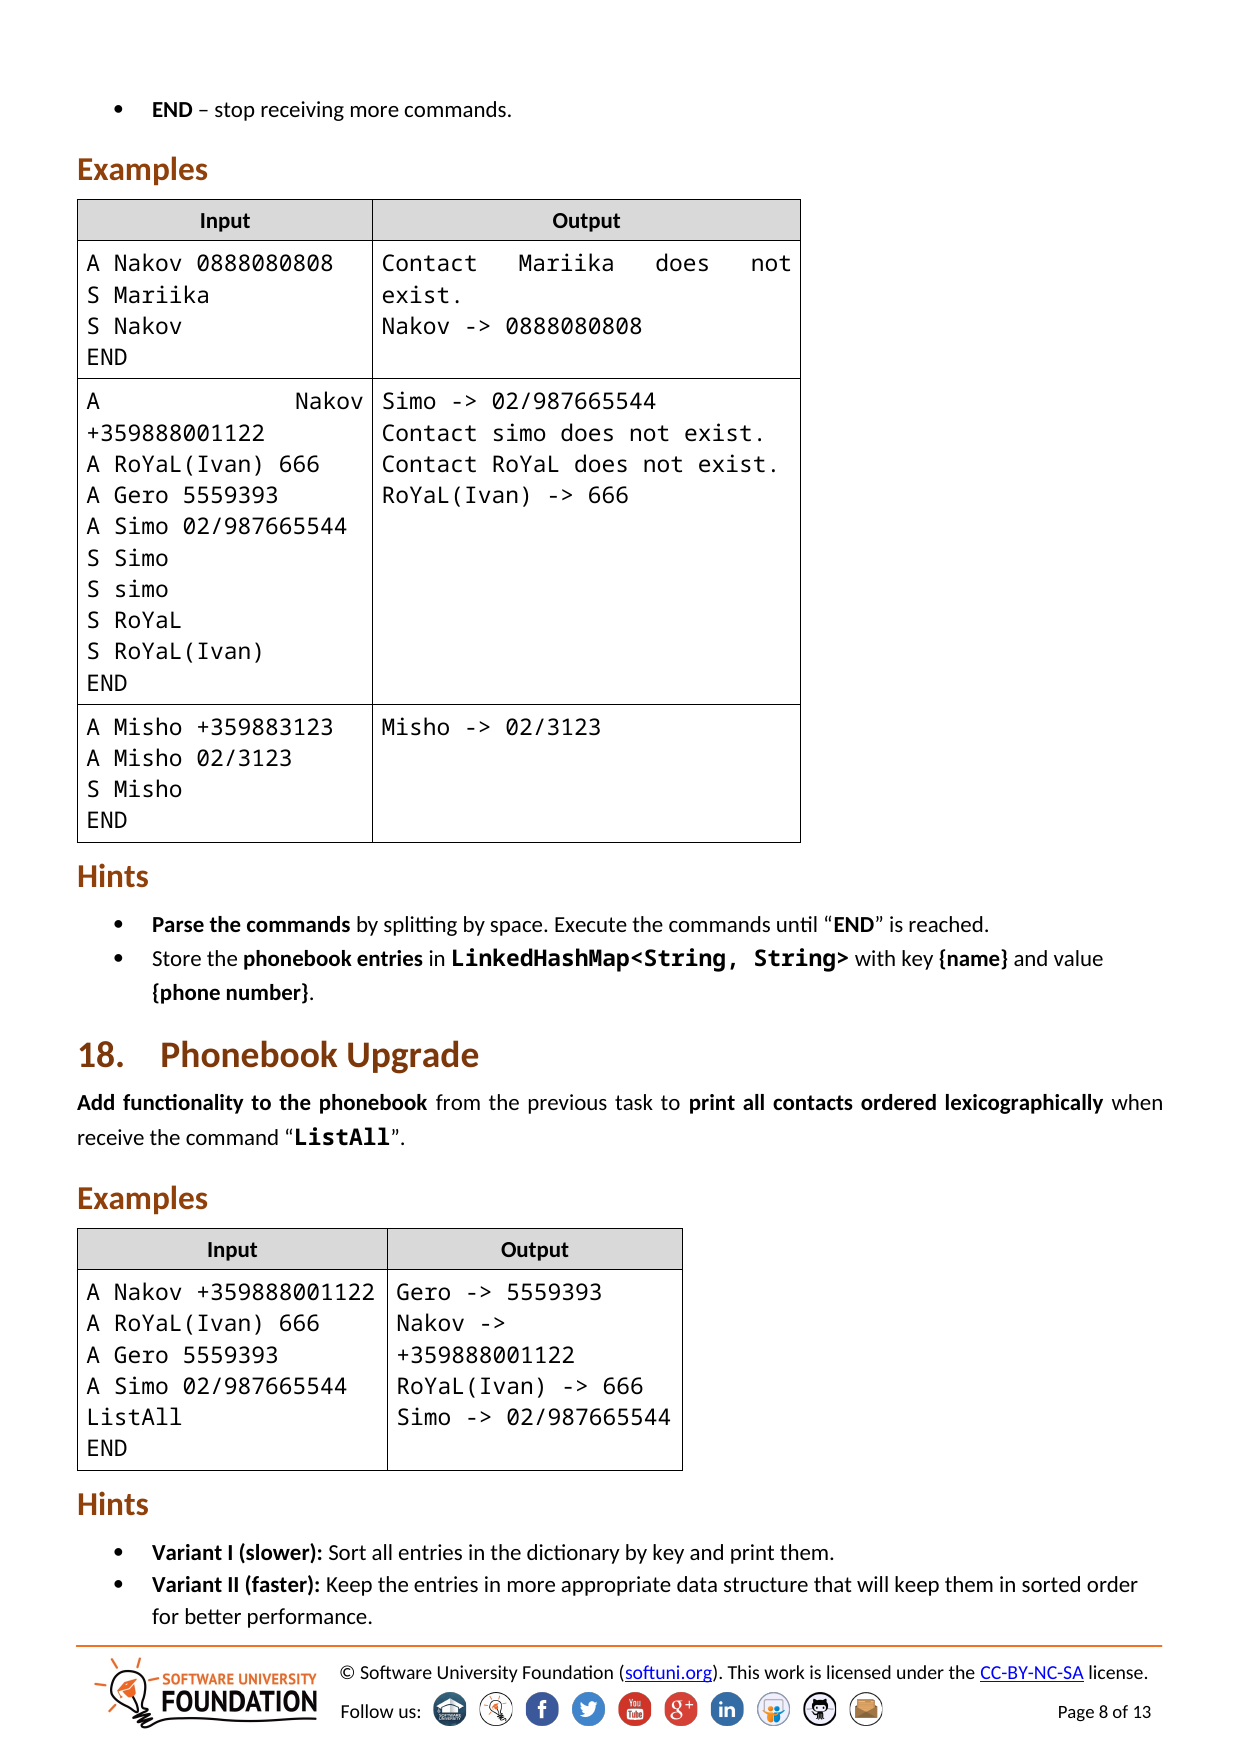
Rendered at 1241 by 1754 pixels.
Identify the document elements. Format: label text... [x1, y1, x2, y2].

picture [93, 1656, 317, 1729]
table_header Output [373, 200, 800, 240]
table_header Output [388, 1229, 682, 1269]
subtitle Phonebook Upgrade [77, 1031, 1163, 1077]
list Variant II (faster): Keep the entries in more appropriate data structure that will keep them in sorted order for better performance. [114, 1570, 1163, 1631]
picture [479, 1692, 513, 1726]
subtitle Examples [77, 1177, 1163, 1218]
picture [618, 1692, 652, 1726]
table_cell Gero -> 5559393 Nakov -> +359888001122 RoYaL(Ivan) -> 666 Simo -> 02/987665544 [388, 1270, 682, 1469]
subtitle Hints [77, 855, 1163, 896]
list Variant I (slower): Sort all entries in the dictionary by key and print them. [114, 1538, 1163, 1566]
list Store the phonebook entries in LinkedHashMap<String, String> with key {name} and value {phone number}. [114, 942, 1163, 1006]
text Add functionality to the phonebook from the previous task to print all contacts ordered lexicographically when receive the command “ListAll”. [77, 1088, 1163, 1152]
table_header Input [78, 200, 372, 240]
picture [664, 1692, 698, 1726]
picture [849, 1692, 883, 1726]
picture [710, 1692, 744, 1726]
table_cell A Nakov 0888080808 S Mariika S Nakov END [78, 241, 372, 378]
table_cell Contact Mariika does not exist. Nakov -> 0888080808 [373, 241, 800, 378]
list Parse the commands by splitting by space. Execute the commands until “END” is reached. [114, 910, 1163, 938]
picture [803, 1692, 837, 1726]
list END – stop receiving more commands. [114, 95, 1163, 123]
table_cell A Nakov +359888001122 A RoYaL(Ivan) 666 A Gero 5559393 A Simo 02/987665544 S Simo S simo S RoYaL S RoYaL(Ivan) END [78, 379, 372, 704]
picture [757, 1692, 790, 1726]
picture [572, 1692, 605, 1726]
subtitle Hints [77, 1483, 1163, 1524]
picture [433, 1692, 467, 1726]
table_cell Simo -> 02/987665544 Contact simo does not exist. Contact RoYaL does not exist. RoYaL(Ivan) -> 666 [373, 379, 800, 704]
table_cell Misho -> 02/3123 [373, 705, 800, 842]
picture [525, 1692, 559, 1726]
table_cell A Misho +359883123 A Misho 02/3123 S Misho END [78, 705, 372, 842]
subtitle Examples [77, 148, 1163, 189]
table_cell A Nakov +359888001122 A RoYaL(Ivan) 666 A Gero 5559393 A Simo 02/987665544 ListAll END [78, 1270, 387, 1469]
table_header Input [78, 1229, 387, 1269]
